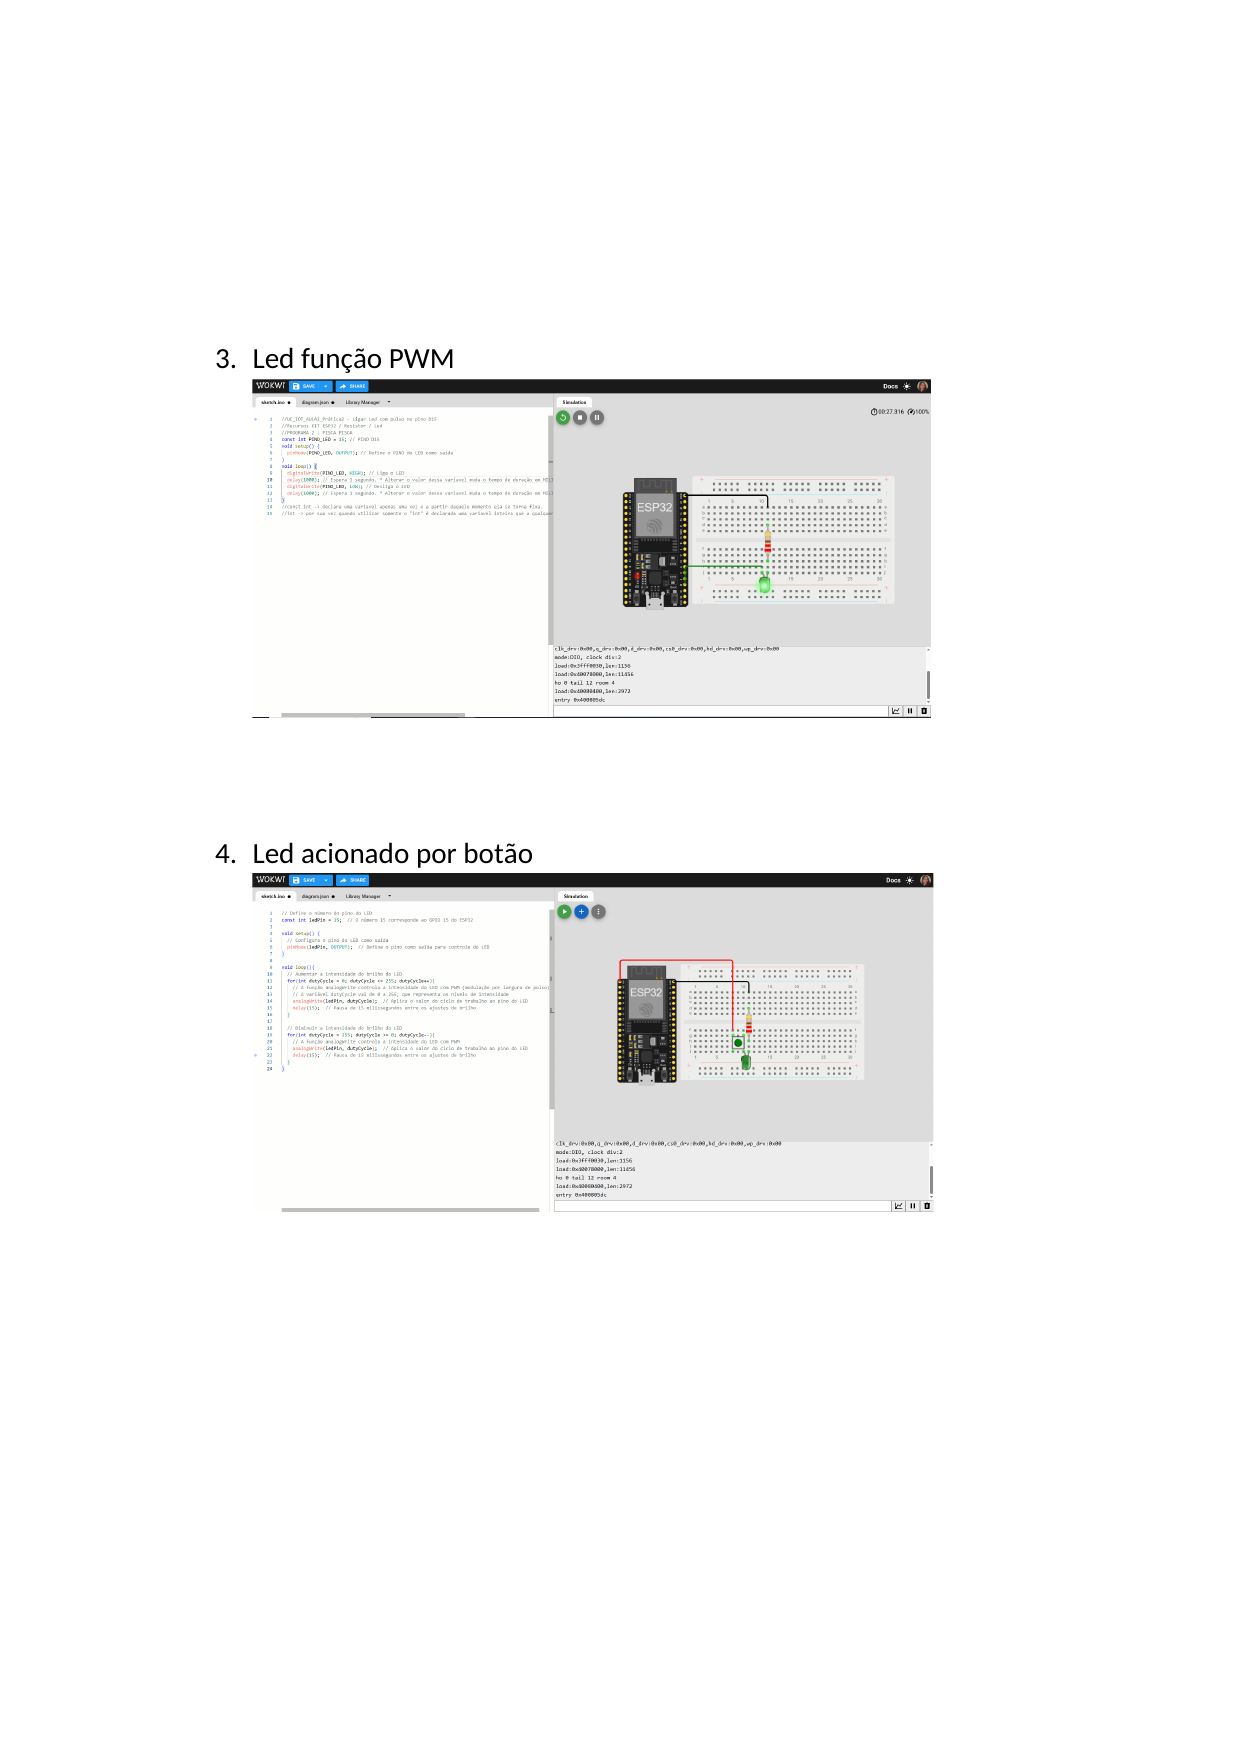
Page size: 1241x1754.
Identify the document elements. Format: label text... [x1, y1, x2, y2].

list Led função PWM [215, 340, 1063, 375]
picture [252, 873, 934, 1212]
list Led acionado por botão [215, 835, 1063, 870]
picture [252, 378, 931, 718]
